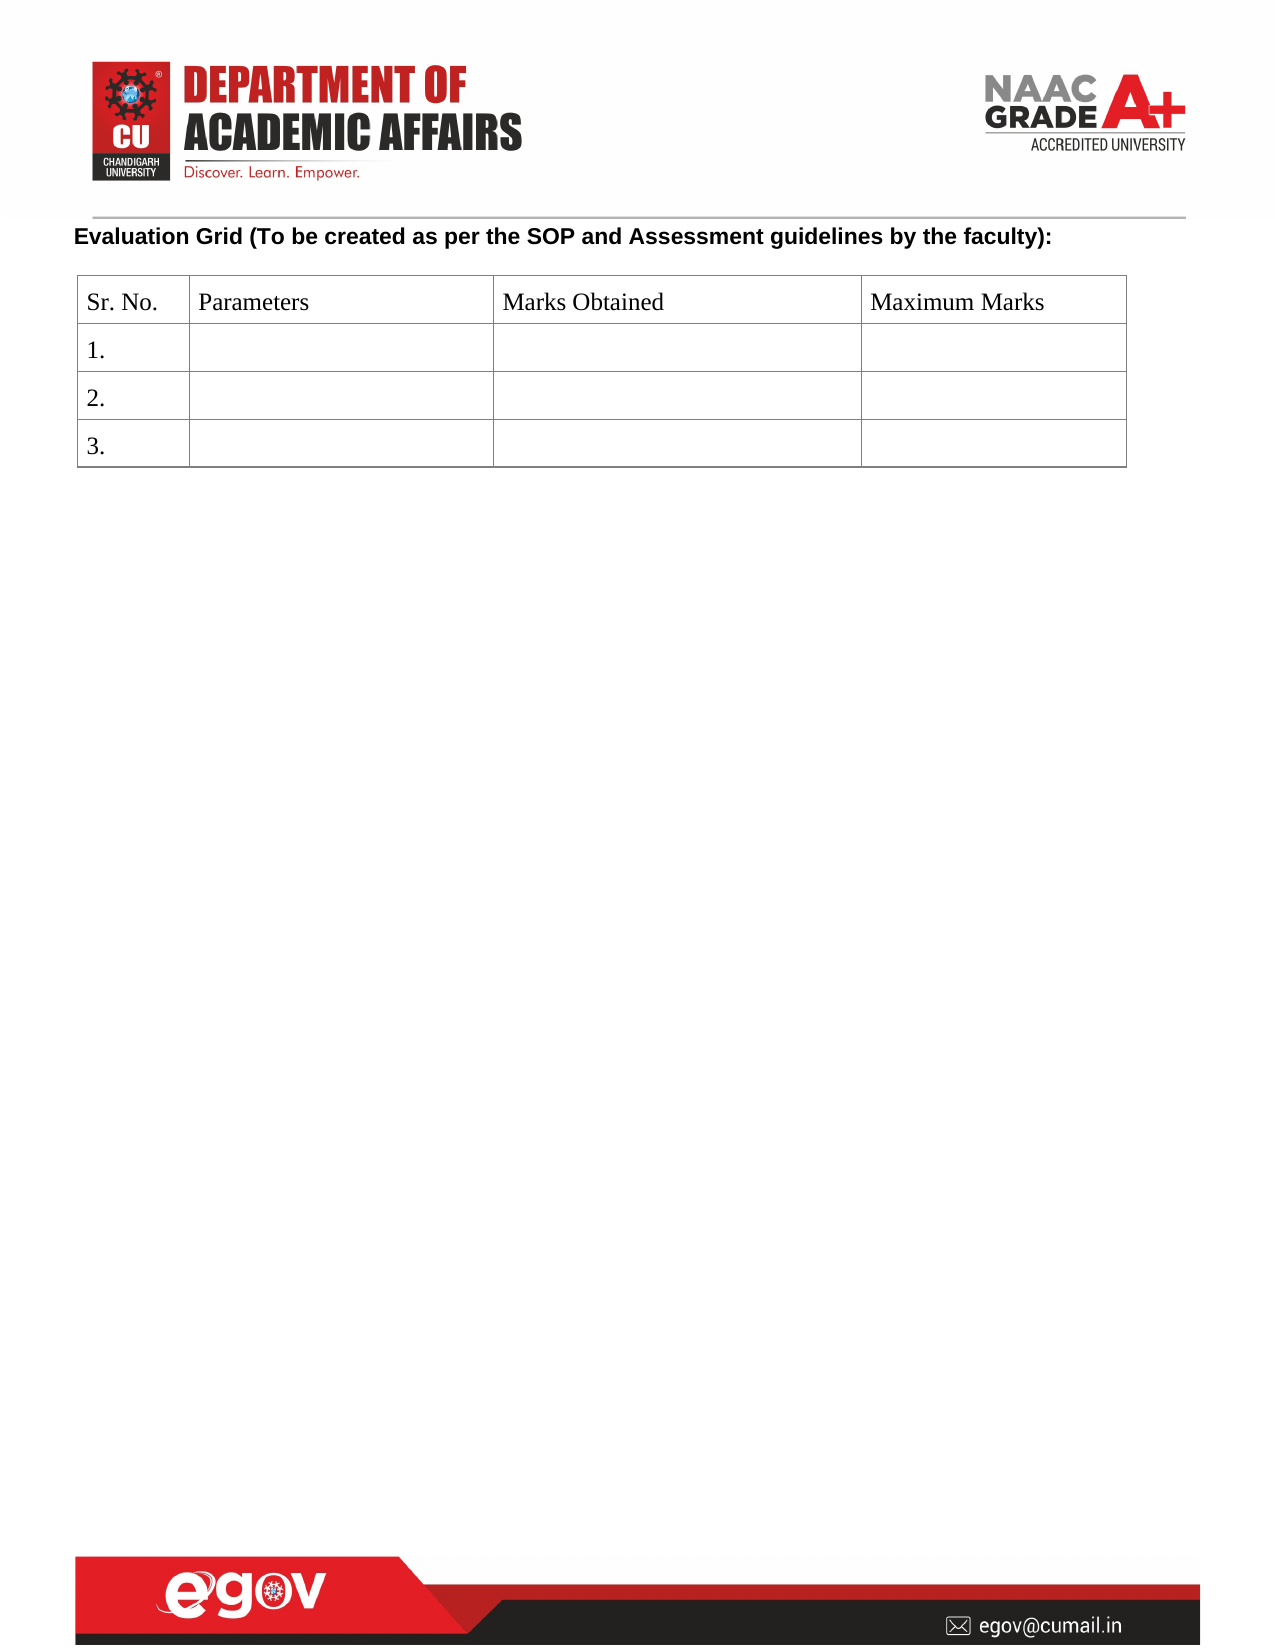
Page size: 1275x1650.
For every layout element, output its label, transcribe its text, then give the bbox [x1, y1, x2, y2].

table_cell [862, 372, 1126, 418]
text Evaluation Grid (To be created as per the SOP and Assessment guidelines by the faculty): [73, 223, 1202, 249]
table_header Marks Obtained [494, 276, 861, 323]
table_cell 1. [78, 324, 189, 371]
table_header Sr. No. [78, 276, 189, 323]
table_cell 2. [78, 372, 189, 418]
picture [75, 1556, 1200, 1645]
table_cell [494, 324, 861, 371]
table_cell 3. [78, 420, 189, 466]
table_cell [190, 324, 493, 371]
table_cell [190, 420, 493, 466]
table_header Maximum Marks [862, 276, 1126, 323]
table_cell [494, 372, 861, 418]
table_header Parameters [190, 276, 493, 323]
picture [0, 0, 1275, 219]
table_cell [190, 372, 493, 418]
table_cell [862, 420, 1126, 466]
table_cell [862, 324, 1126, 371]
table_cell [494, 420, 861, 466]
